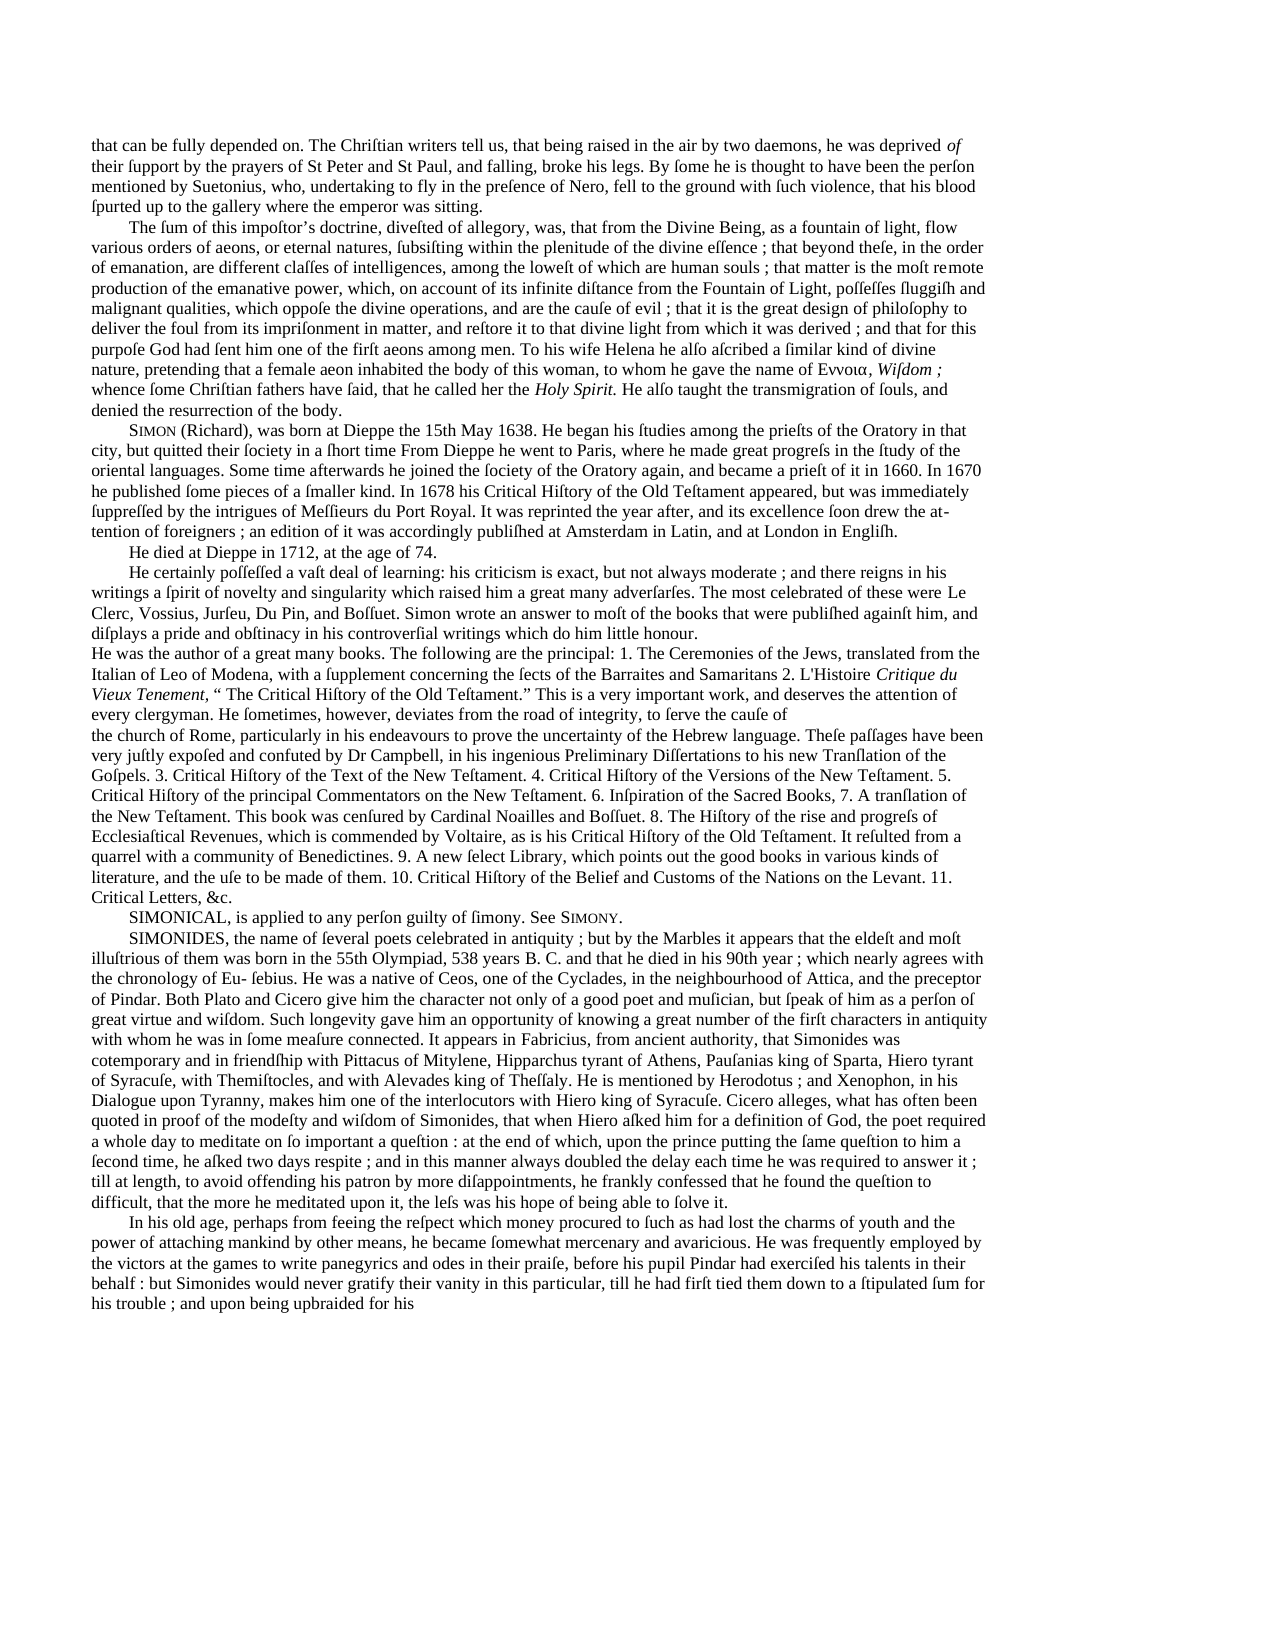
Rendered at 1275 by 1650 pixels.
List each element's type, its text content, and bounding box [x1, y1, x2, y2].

text In his old age, perhaps from feeing the reſpect which money procured to ſuch as had lost the charms of youth and the power of attaching mankind by other means, he became ſomewhat mercenary and avaricious. He was frequently employed by the victors at the games to write panegyrics and odes in their praiſe, before his pupil Pindar had exerciſed his talents in their behalf : but Simonides would never gratify their vanity in this particular, till he had firſt tied them down to a ſtipulated ſum for his trouble ; and upon being upbraided for his [91, 1212, 989, 1313]
text He was the author of a great many books. The following are the principal: 1. The Ceremonies of the Jews, translated from the Italian of Leo of Modena, with a ſupplement concerning the ſects of the Barraites and Samaritans 2. L'Histoire Critique du Vieux Tenement, “ The Critical Hiſtory of the Old Teſtament.” This is a very important work, and deserves the attention of every clergyman. He ſometimes, however, deviates from the road of integrity, to ſerve the cauſe of [91, 643, 989, 724]
text the church of Rome, particularly in his endeavours to prove the uncertainty of the Hebrew language. Theſe paſſages have been very juſtly expoſed and confuted by Dr Campbell, in his ingenious Preliminary Diſſertations to his new Tranſlation of the Goſpels. 3. Critical Hiſtory of the Text of the New Teſtament. 4. Critical Hiſtory of the Versions of the New Teſtament. 5. Critical Hiſtory of the principal Commentators on the New Teſtament. 6. Inſpiration of the Sacred Books, 7. A tranſlation of the New Teſtament. This book was cenſured by Cardinal Noailles and Boſſuet. 8. The Hiſtory of the rise and progreſs of Ecclesiaſtical Revenues, which is commended by Voltaire, as is his Critical Hiſtory of the Old Teſtament. It reſulted from a quarrel with a community of Benedictines. 9. A new ſelect Library, which points out the good books in various kinds of literature, and the uſe to be made of them. 10. Critical Hiſtory of the Belief and Customs of the Nations on the Levant. 11. Critical Letters, &c. [91, 724, 989, 907]
text that can be fully depended on. The Chriſtian writers tell us, that being raised in the air by two daemons, he was deprived of their ſupport by the prayers of St Peter and St Paul, and falling, broke his legs. By ſome he is thought to have been the perſon mentioned by Suetonius, who, undertaking to fly in the preſence of Nero, fell to the ground with ſuch violence, that his blood ſpurted up to the gallery where the emperor was sitting. [91, 135, 989, 217]
text The ſum of this impoſtor’s doctrine, diveſted of allegory, was, that from the Divine Being, as a fountain of light, flow various orders of aeons, or eternal natures, ſubsiſting within the plenitude of the divine eſſence ; that beyond theſe, in the order of emanation, are different claſſes of intelligences, among the loweſt of which are human souls ; that matter is the moſt remote production of the emanative power, which, on account of its infinite diſtance from the Fountain of Light, poſſeſſes ſluggiſh and malignant qualities, which oppoſe the divine operations, and are the cauſe of evil ; that it is the great design of philoſophy to deliver the foul from its impriſonment in matter, and reſtore it to that divine light from which it was derived ; and that for this purpoſe God had ſent him one of the firſt aeons among men. To his wife Helena he alſo aſcribed a ſimilar kind of divine nature, pretending that a female aeon inhabited the body of this woman, to whom he gave the name of Εννοια, Wiſdom ; whence ſome Chriſtian fathers have ſaid, that he called her the Holy Spirit. He alſo taught the transmigration of ſouls, and denied the resurrection of the body. [91, 217, 989, 420]
text Simon (Richard), was born at Dieppe the 15th May 1638. He began his ſtudies among the prieſts of the Oratory in that city, but quitted their ſociety in a ſhort time From Dieppe he went to Paris, where he made great progreſs in the ſtudy of the oriental languages. Some time afterwards he joined the ſociety of the Oratory again, and became a prieſt of it in 1660. In 1670 he published ſome pieces of a ſmaller kind. In 1678 his Critical Hiſtory of the Old Teſtament appeared, but was immediately ſuppreſſed by the intrigues of Meſſieurs du Port Royal. It was reprinted the year after, and its excellence ſoon drew the attention of foreigners ; an edition of it was accordingly publiſhed at Amsterdam in Latin, and at London in Engliſh. [91, 420, 989, 542]
text He died at Dieppe in 1712, at the age of 74. [91, 542, 989, 562]
text He certainly poſſeſſed a vaſt deal of learning: his criticism is exact, but not always moderate ; and there reigns in his writings a ſpirit of novelty and singularity which raised him a great many adverſarſes. The most celebrated of these were Le Clerc, Vossius, Jurſeu, Du Pin, and Boſſuet. Simon wrote an answer to moſt of the books that were publiſhed againſt him, and diſplays a pride and obſtinacy in his controverſial writings which do him little honour. [91, 562, 989, 643]
text SIMONICAL, is applied to any perſon guilty of ſimony. See Simony. [91, 907, 989, 927]
text SIMONIDES, the name of ſeveral poets celebrated in antiquity ; but by the Marbles it appears that the eldeſt and moſt illuſtrious of them was born in the 55th Olympiad, 538 years B. C. and that he died in his 90th year ; which nearly agrees with the chronology of Eu- ſebius. He was a native of Ceos, one of the Cyclades, in the neighbourhood of Attica, and the preceptor of Pindar. Both Plato and Cicero give him the character not only of a good poet and muſician, but ſpeak of him as a perſon oſ great virtue and wiſdom. Such longevity gave him an opportunity of knowing a great number of the firſt characters in antiquity with whom he was in ſome meaſure connected. It appears in Fabricius, from ancient authority, that Simonides was cotemporary and in friendſhip with Pittacus of Mitylene, Hipparchus tyrant of Athens, Pauſanias king of Sparta, Hiero tyrant of Syracuſe, with Themiſtocles, and with Alevades king of Theſſaly. He is mentioned by Herodotus ; and Xenophon, in his Dialogue upon Tyranny, makes him one of the interlocutors with Hiero king of Syracuſe. Cicero alleges, what has often been quoted in proof of the modeſty and wiſdom of Simonides, that when Hiero aſked him for a definition of God, the poet required a whole day to meditate on ſo important a queſtion : at the end of which, upon the prince putting the ſame queſtion to him a ſecond time, he aſked two days respite ; and in this manner always doubled the delay each time he was required to answer it ; till at length, to avoid offending his patron by more diſappointments, he frankly confessed that he found the queſtion to difficult, that the more he meditated upon it, the leſs was his hope of being able to ſolve it. [91, 927, 989, 1212]
